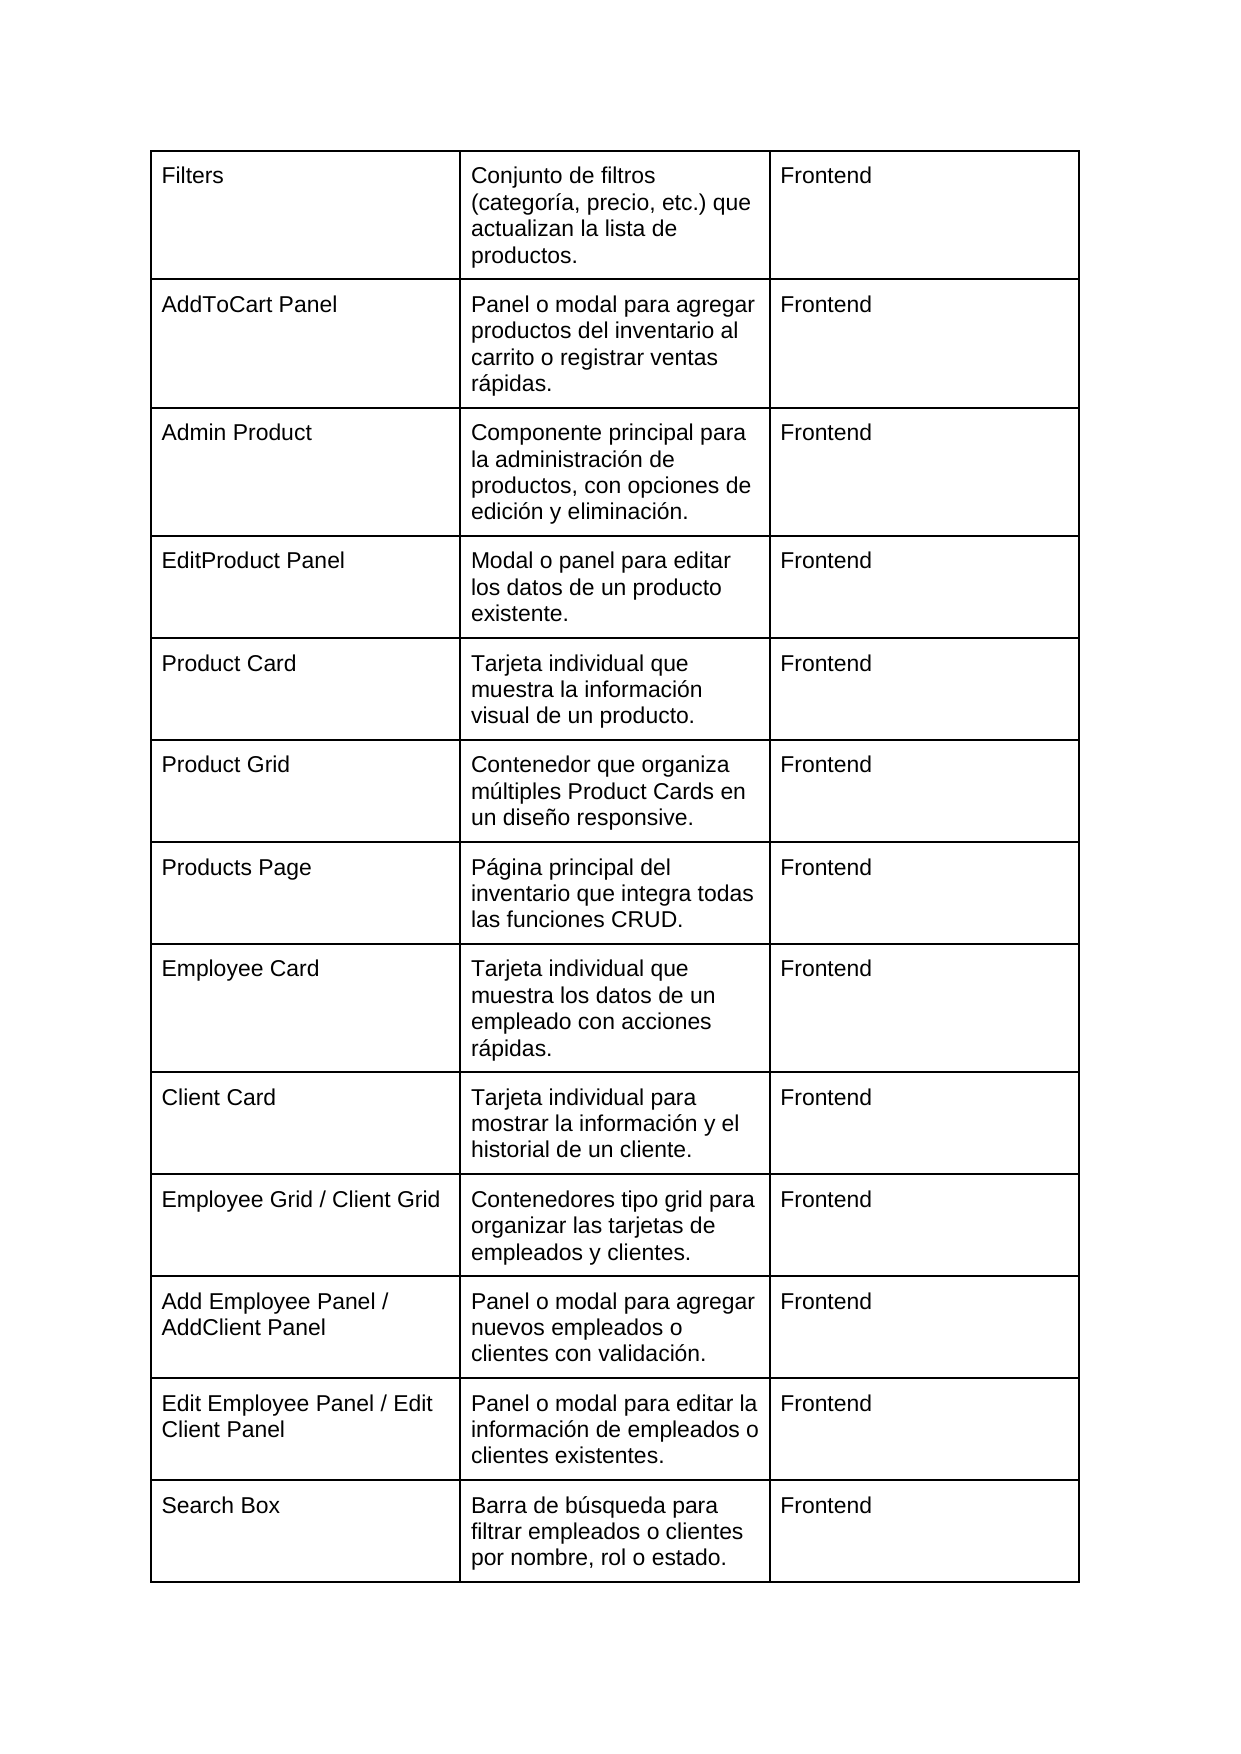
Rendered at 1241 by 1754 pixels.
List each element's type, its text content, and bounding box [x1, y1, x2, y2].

table_cell Tarjeta individual para mostrar la información y el historial de un cliente. [461, 1073, 769, 1173]
table_cell Edit Employee Panel / Edit Client Panel [152, 1379, 459, 1479]
table_cell Panel o modal para agregar productos del inventario al carrito o registrar ventas rápidas. [461, 280, 769, 407]
table_cell Frontend [771, 409, 1078, 535]
table_cell Modal o panel para editar los datos de un producto existente. [461, 537, 769, 637]
table_cell Conjunto de filtros (categoría, precio, etc.) que actualizan la lista de productos. [461, 152, 769, 278]
table_cell Employee Card [152, 945, 459, 1071]
table_cell Add Employee Panel / AddClient Panel [152, 1277, 459, 1377]
table_cell Products Page [152, 843, 459, 943]
table_cell AddToCart Panel [152, 280, 459, 407]
table_cell Frontend [771, 741, 1078, 841]
table_cell Filters [152, 152, 459, 278]
table_cell Tarjeta individual que muestra la información visual de un producto. [461, 639, 769, 739]
table_cell Página principal del inventario que integra todas las funciones CRUD. [461, 843, 769, 943]
table_cell Frontend [771, 945, 1078, 1071]
table_cell EditProduct Panel [152, 537, 459, 637]
table_cell Frontend [771, 639, 1078, 739]
table_cell Search Box [152, 1481, 459, 1581]
table_cell Frontend [771, 280, 1078, 407]
table_cell Frontend [771, 1073, 1078, 1173]
table_cell Frontend [771, 1277, 1078, 1377]
table_cell Panel o modal para agregar nuevos empleados o clientes con validación. [461, 1277, 769, 1377]
table_cell Frontend [771, 1175, 1078, 1275]
table_cell Product Card [152, 639, 459, 739]
table_cell Contenedores tipo grid para organizar las tarjetas de empleados y clientes. [461, 1175, 769, 1275]
table_cell Contenedor que organiza múltiples Product Cards en un diseño responsive. [461, 741, 769, 841]
table_cell Tarjeta individual que muestra los datos de un empleado con acciones rápidas. [461, 945, 769, 1071]
table_cell Barra de búsqueda para filtrar empleados o clientes por nombre, rol o estado. [461, 1481, 769, 1581]
table_cell Frontend [771, 1481, 1078, 1581]
table_cell Frontend [771, 1379, 1078, 1479]
table_cell Admin Product [152, 409, 459, 535]
table_cell Frontend [771, 537, 1078, 637]
table_cell Client Card [152, 1073, 459, 1173]
table_cell Employee Grid / Client Grid [152, 1175, 459, 1275]
table_cell Frontend [771, 152, 1078, 278]
table_cell Frontend [771, 843, 1078, 943]
table_cell Panel o modal para editar la información de empleados o clientes existentes. [461, 1379, 769, 1479]
table_cell Componente principal para la administración de productos, con opciones de edición y eliminación. [461, 409, 769, 535]
table_cell Product Grid [152, 741, 459, 841]
